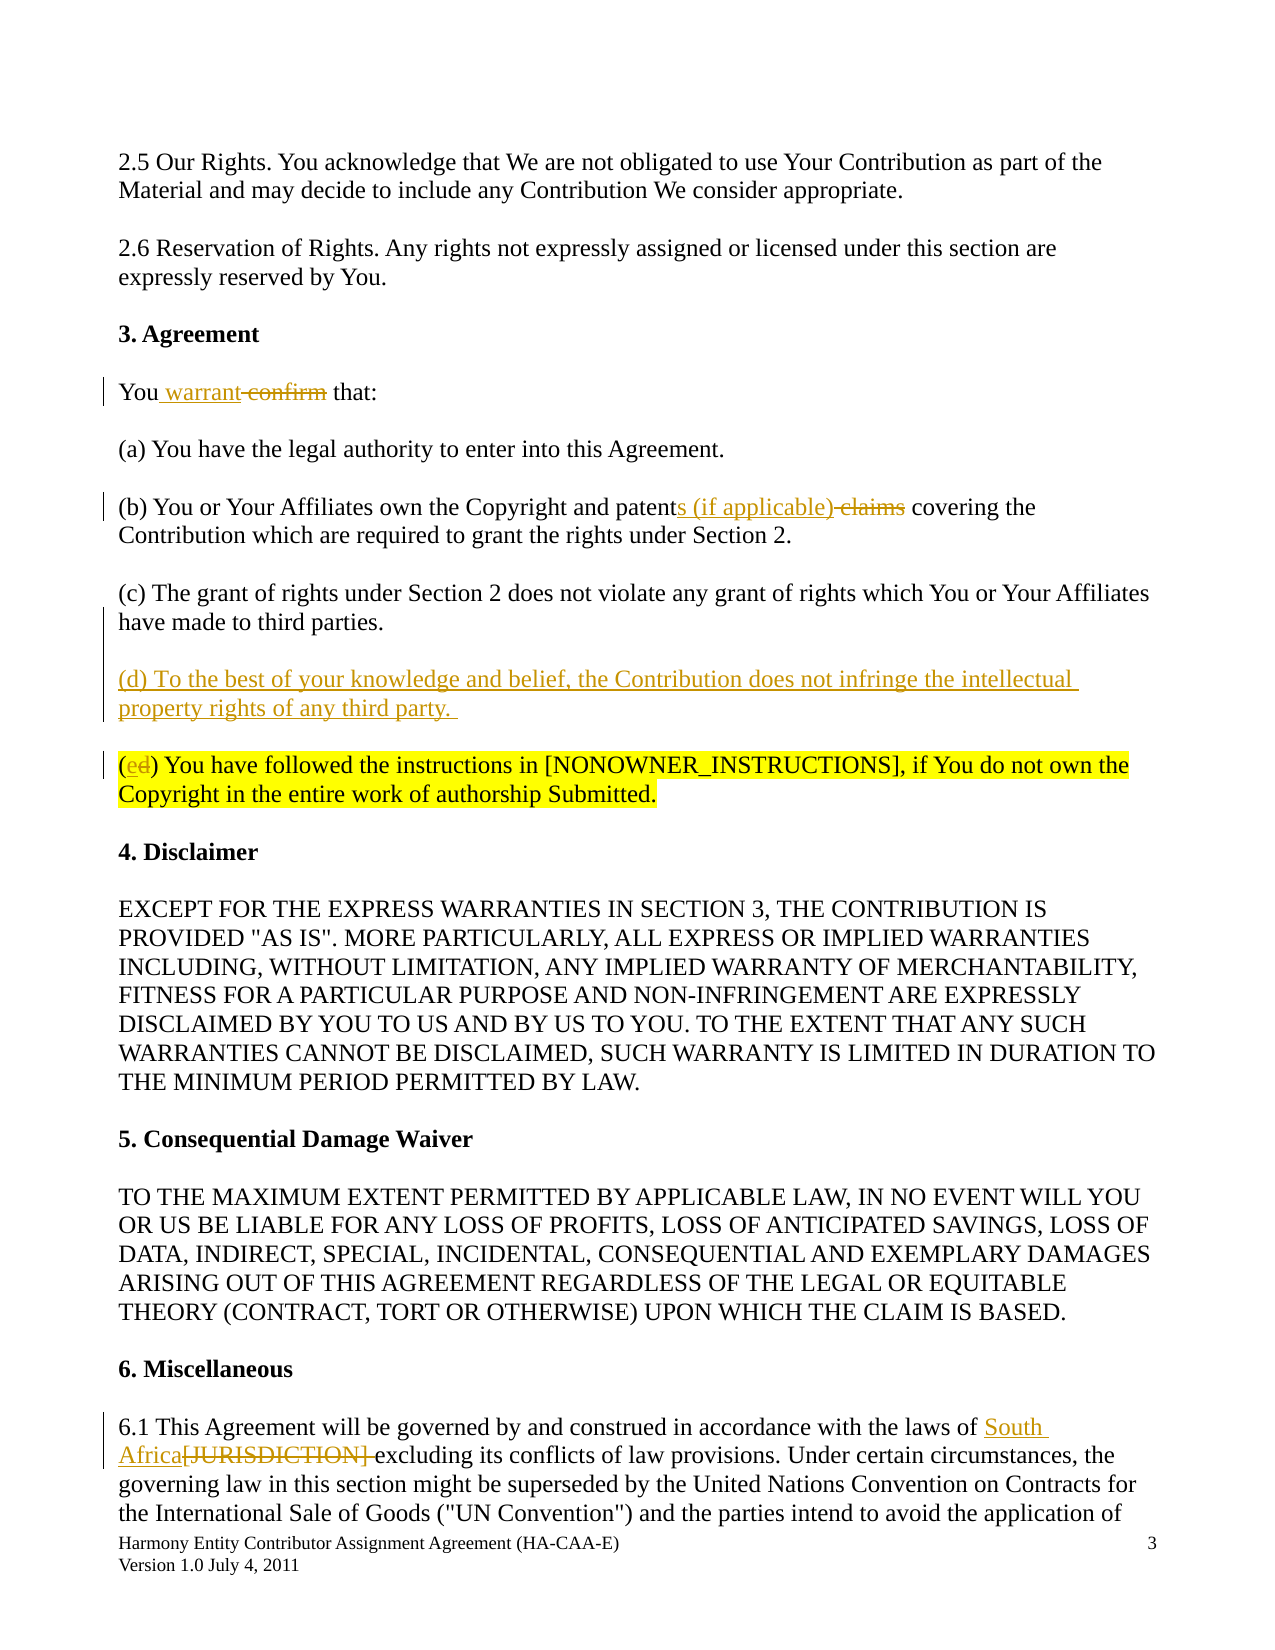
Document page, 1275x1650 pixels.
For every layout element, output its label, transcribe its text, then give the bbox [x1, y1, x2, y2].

text (c) The grant of rights under Section 2 does not violate any grant of rights which You or Your Affiliates have made to third parties. [118, 578, 1157, 636]
text TO THE MAXIMUM EXTENT PERMITTED BY APPLICABLE LAW, IN NO EVENT WILL YOU OR US BE LIABLE FOR ANY LOSS OF PROFITS, LOSS OF ANTICIPATED SAVINGS, LOSS OF DATA, INDIRECT, SPECIAL, INCIDENTAL, CONSEQUENTIAL AND EXEMPLARY DAMAGES ARISING OUT OF THIS AGREEMENT REGARDLESS OF THE LEGAL OR EQUITABLE THEORY (CONTRACT, TORT OR OTHERWISE) UPON WHICH THE CLAIM IS BASED. [118, 1182, 1157, 1326]
text 4. Disclaimer [118, 837, 1157, 866]
text 5. Consequential Damage Waiver [118, 1124, 1157, 1153]
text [118, 1412, 1157, 1527]
text EXCEPT FOR THE EXPRESS WARRANTIES IN SECTION 3, THE CONTRIBUTION IS PROVIDED "AS IS". MORE PARTICULARLY, ALL EXPRESS OR IMPLIED WARRANTIES INCLUDING, WITHOUT LIMITATION, ANY IMPLIED WARRANTY OF MERCHANTABILITY, FITNESS FOR A PARTICULAR PURPOSE AND NON-INFRINGEMENT ARE EXPRESSLY DISCLAIMED BY YOU TO US AND BY US TO YOU. TO THE EXTENT THAT ANY SUCH WARRANTIES CANNOT BE DISCLAIMED, SUCH WARRANTY IS LIMITED IN DURATION TO THE MINIMUM PERIOD PERMITTED BY LAW. [118, 894, 1157, 1096]
text (b) You or Your Affiliates own the Copyright and patent covering the Contribution which are required to grant the rights under Section 2. [118, 492, 1157, 549]
text 6. Miscellaneous [118, 1354, 1157, 1383]
text 2.5 Our Rights. You acknowledge that We are not obligated to use Your Contribution as part of the Material and may decide to include any Contribution We consider appropriate. [118, 147, 1157, 204]
text (a) You have the legal authority to enter into this Agreement. [118, 434, 1157, 463]
text () You have followed the instructions in [NONOWNER_INSTRUCTIONS], if You do not own the Copyright in the entire work of authorship Submitted. [657, 751, 1157, 808]
text You that: [118, 377, 1157, 406]
text 3. Agreement [118, 319, 1157, 348]
text 2.6 Reservation of Rights. Any rights not expressly assigned or licensed under this section are expressly reserved by You. [118, 233, 1157, 291]
